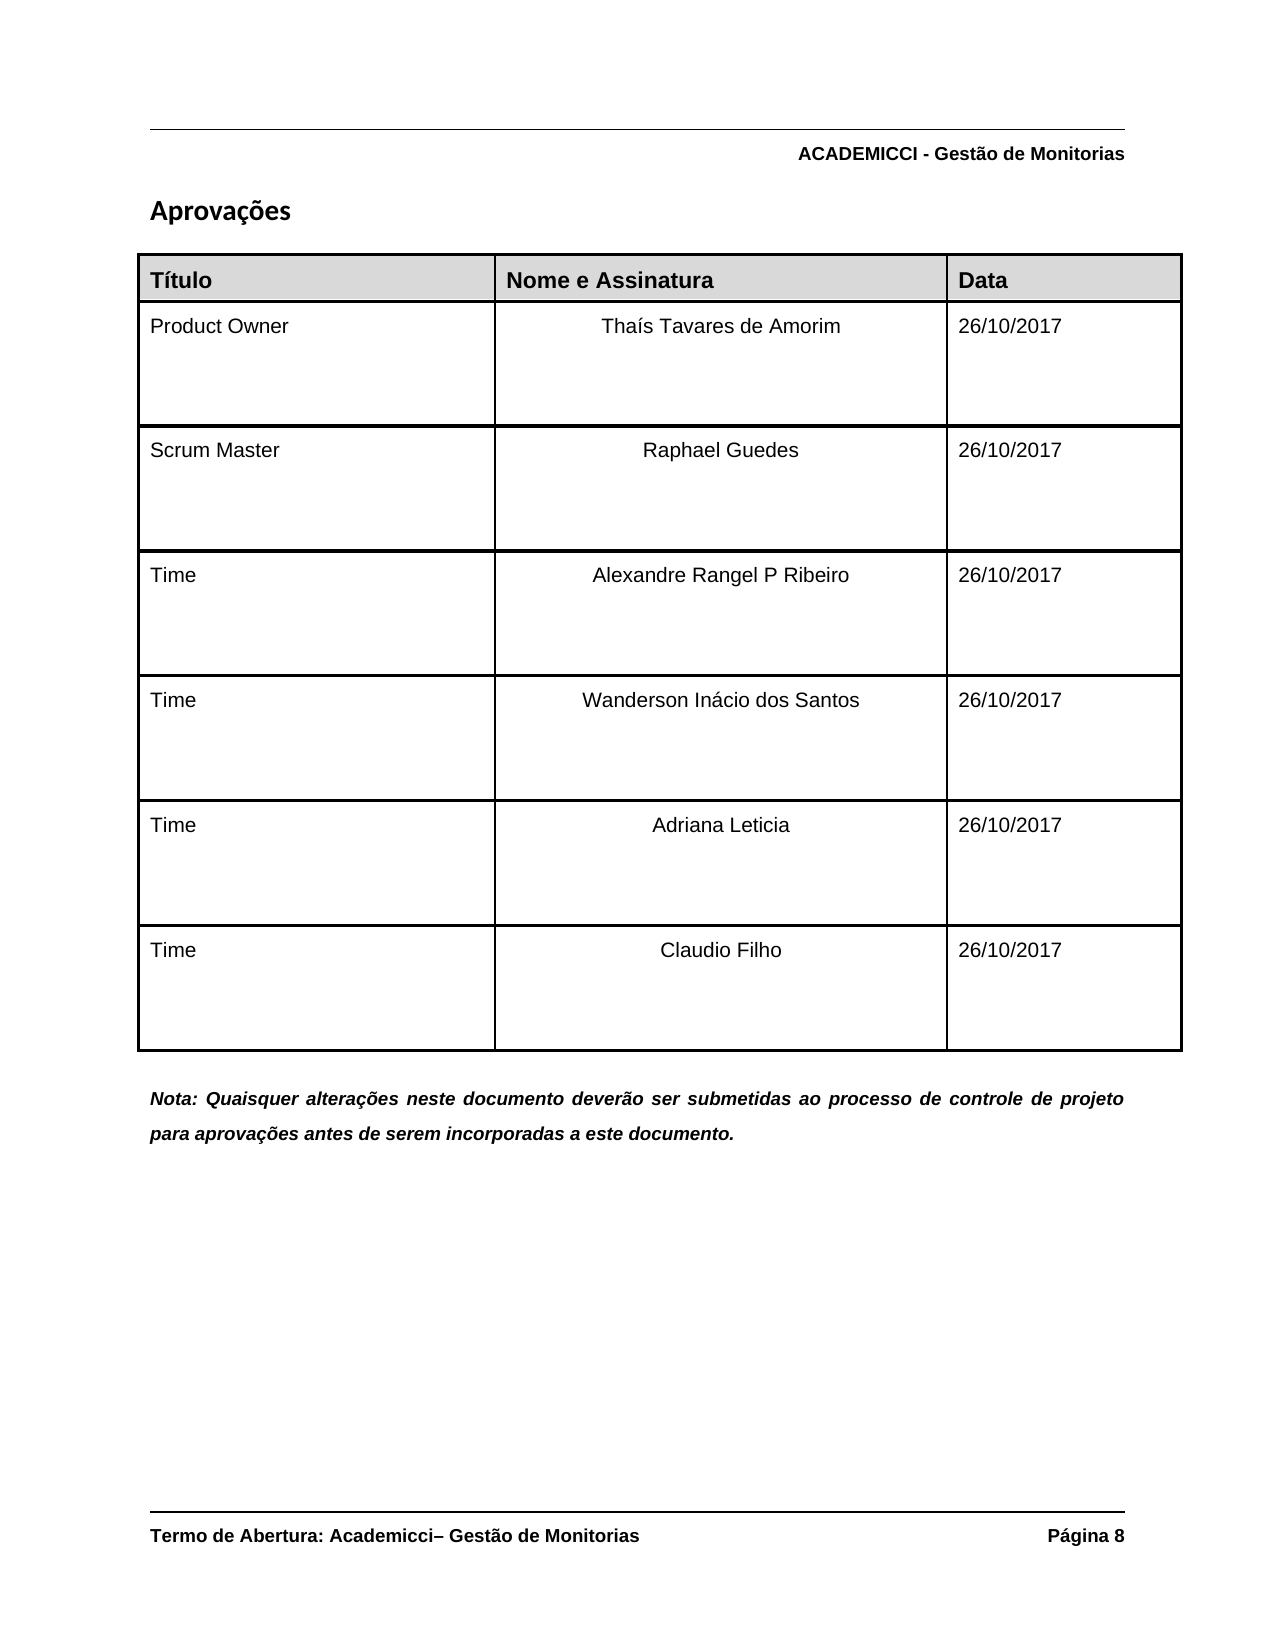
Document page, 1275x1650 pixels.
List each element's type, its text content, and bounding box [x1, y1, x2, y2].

table_cell 26/10/2017 [948, 802, 1180, 924]
table_cell Claudio Filho [496, 927, 946, 1049]
table_cell Adriana Leticia [496, 802, 946, 924]
table_header Data [948, 256, 1180, 299]
table_cell Time [140, 677, 494, 799]
table_cell 26/10/2017 [948, 428, 1180, 549]
table_cell Wanderson Inácio dos Santos [496, 677, 946, 799]
table_header Título [140, 256, 494, 299]
table_cell Scrum Master [140, 428, 494, 549]
text Nota: Quaisquer alterações neste documento deverão ser submetidas ao processo de controle de projeto para aprovações antes de serem incorporadas a este documento. [150, 1077, 1125, 1148]
table_cell 26/10/2017 [948, 677, 1180, 799]
table_header Nome e Assinatura [496, 256, 946, 299]
table_cell 26/10/2017 [948, 927, 1180, 1049]
table_cell 26/10/2017 [948, 553, 1180, 674]
table_cell Raphael Guedes [496, 428, 946, 549]
table_cell Alexandre Rangel P Ribeiro [496, 553, 946, 674]
table_cell Time [140, 553, 494, 674]
table_cell Product Owner [140, 303, 494, 424]
table_cell Thaís Tavares de Amorim [496, 303, 946, 424]
table_cell 26/10/2017 [948, 303, 1180, 424]
table_cell Time [140, 927, 494, 1049]
subtitle Aprovações [150, 192, 1125, 228]
table_cell Time [140, 802, 494, 924]
